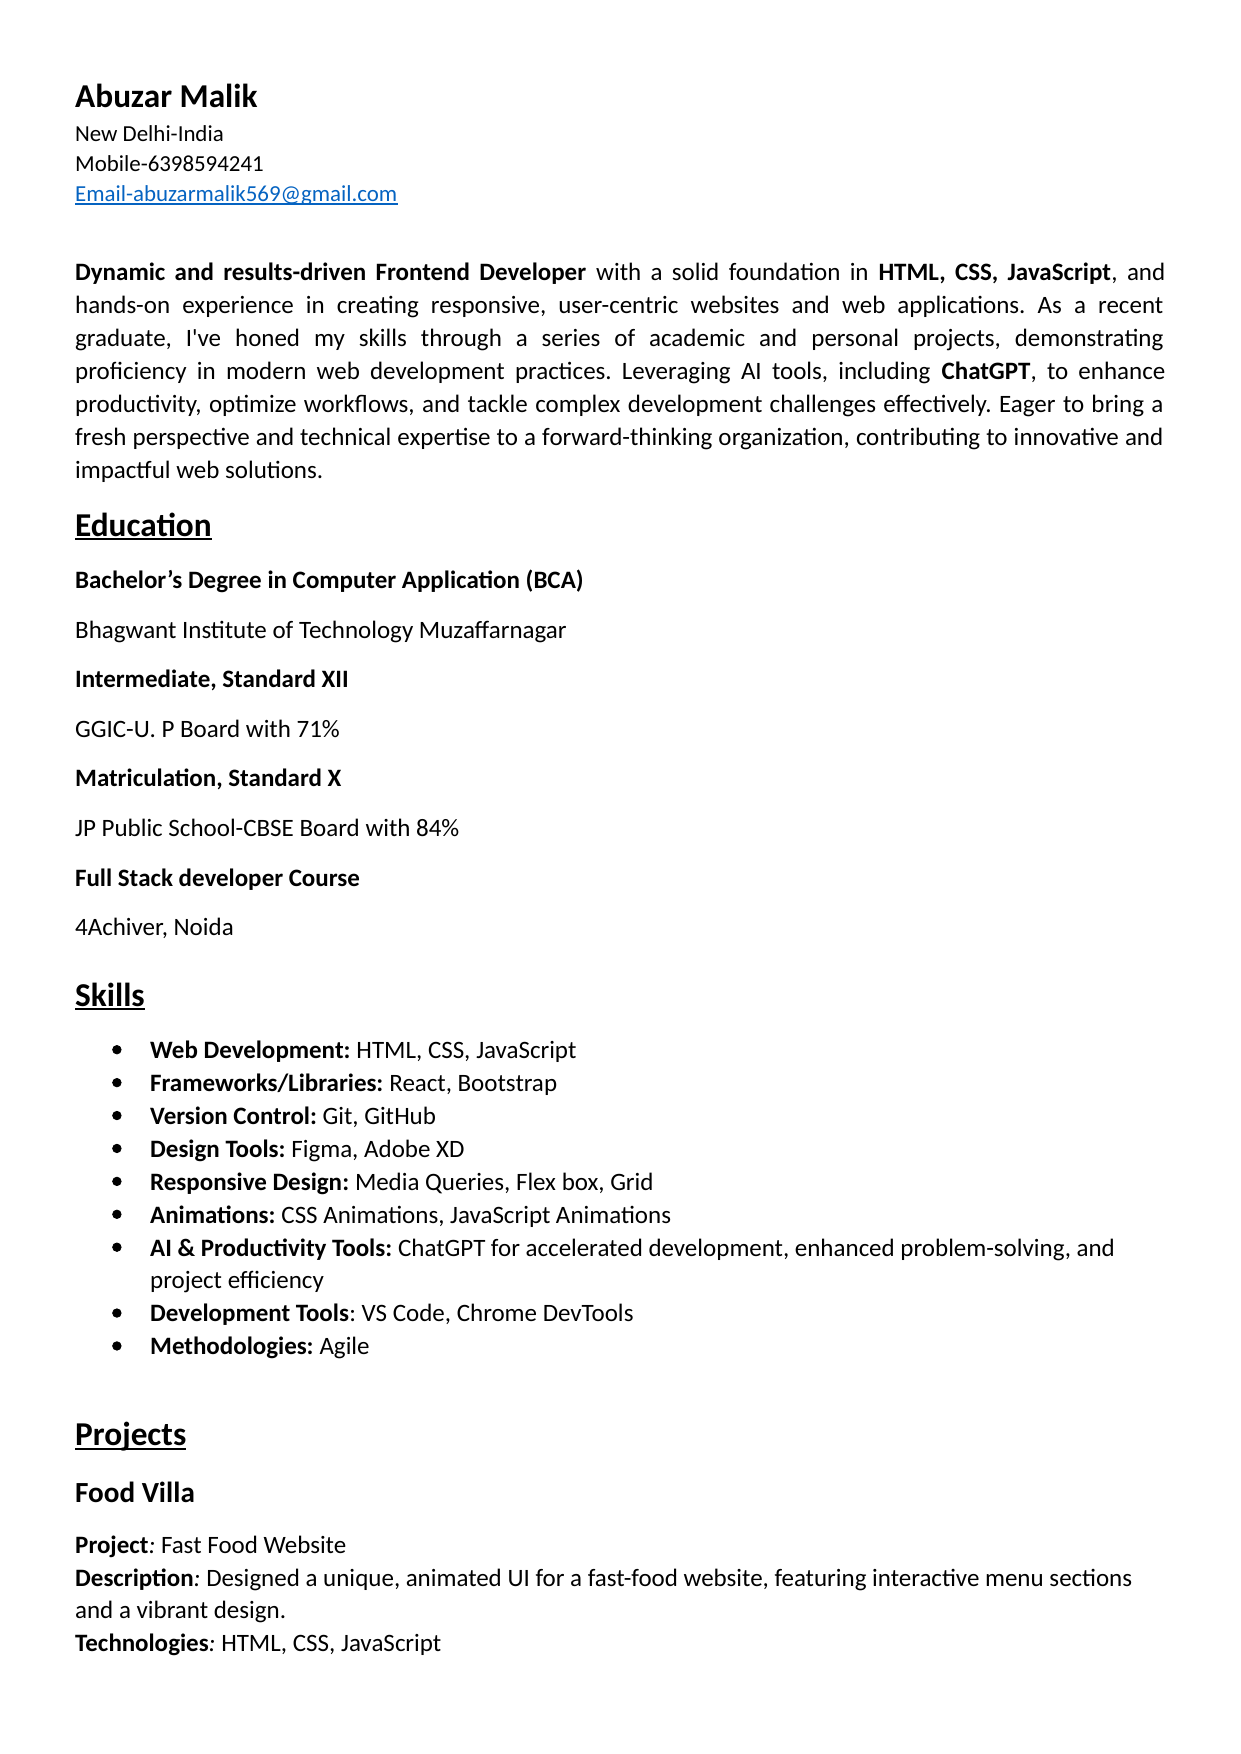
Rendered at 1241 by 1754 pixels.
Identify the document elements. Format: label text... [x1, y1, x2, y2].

list Web Development: HTML, CSS, JavaScript [112, 1034, 1165, 1065]
list Responsive Design: Media Queries, Flex box, Grid [112, 1166, 1165, 1196]
text Projects [75, 1413, 1165, 1454]
list Methodologies: Agile [112, 1331, 1165, 1361]
text New Delhi-India [75, 119, 1165, 147]
list Frameworks/Libraries: React, Bootstrap [112, 1067, 1165, 1098]
text GGIC-U. P Board with 71% [75, 713, 1165, 743]
text Abuzar Malik [75, 75, 1165, 116]
text Bachelor’s Degree in Computer Application (BCA) [75, 564, 1165, 595]
text Full Stack developer Course [75, 862, 1165, 892]
list Animations: CSS Animations, JavaScript Animations [112, 1199, 1165, 1229]
text Project: Fast Food Website Description: Designed a unique, animated UI for a fast-food website, featuring interactive menu sections and a vibrant design. Technologies: HTML, CSS, JavaScript [75, 1529, 1165, 1658]
text Email-abuzarmalik569@gmail.com [75, 179, 1165, 207]
text JP Public School-CBSE Board with 84% [75, 812, 1165, 843]
list Design Tools: Figma, Adobe XD [112, 1133, 1165, 1163]
text Bhagwant Institute of Technology Muzaffarnagar [75, 614, 1165, 644]
text Food Villa [75, 1474, 1165, 1509]
text 4Achiver, Noida [75, 911, 1165, 942]
text Dynamic and results-driven Frontend Developer with a solid foundation in HTML, CSS, JavaScript, and hands-on experience in creating responsive, user-centric websites and web applications. As a recent graduate, I've honed my skills through a series of academic and personal projects, demonstrating proficiency in modern web development practices. Leveraging AI tools, including ChatGPT, to enhance productivity, optimize workflows, and tackle complex development challenges effectively. Eager to bring a fresh perspective and technical expertise to a forward-thinking organization, contributing to innovative and impactful web solutions. [75, 256, 1165, 484]
text Intermediate, Standard XII [75, 663, 1165, 694]
text Matriculation, Standard X [75, 762, 1165, 793]
text Education [75, 503, 1165, 544]
list AI & Productivity Tools: ChatGPT for accelerated development, enhanced problem-solving, and project efficiency [112, 1232, 1165, 1295]
text Mobile-6398594241 [75, 149, 1165, 177]
list Version Control: Git, GitHub [112, 1100, 1165, 1131]
list Development Tools: VS Code, Chrome DevTools [112, 1298, 1165, 1328]
text Skills [75, 974, 1165, 1014]
